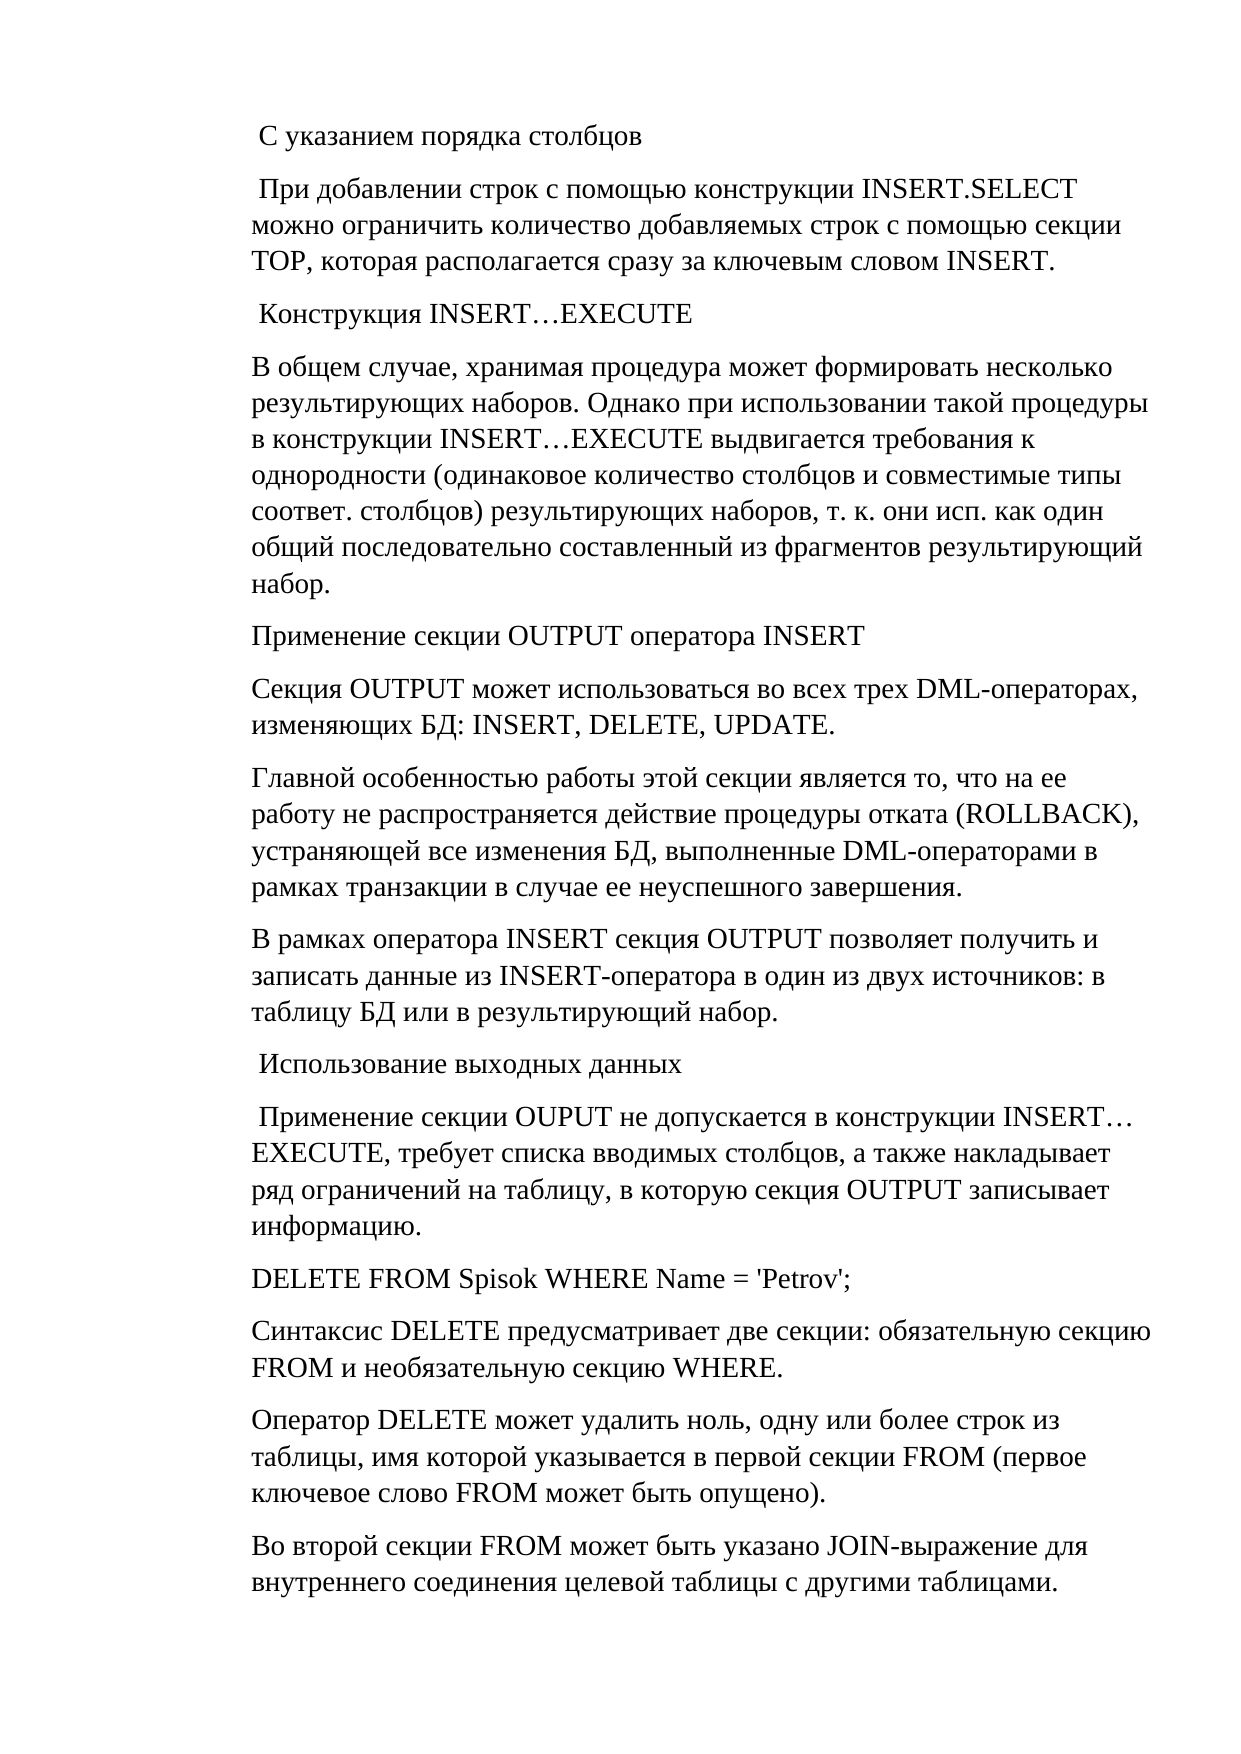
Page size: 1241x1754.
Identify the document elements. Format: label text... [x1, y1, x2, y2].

text В рамках оператора INSERT секция OUTPUT позволяет получить и записать данные из INSERT-оператора в один из двух источников: в таблицу БД или в результирующий набор. [251, 922, 1152, 1027]
text Оператор DELETE может удалить ноль, одну или более строк из таблицы, имя которой указывается в первой секции FROM (первое ключевое слово FROM может быть опущено). [251, 1402, 1152, 1508]
text Конструкция INSERT…EXECUTE [251, 296, 1152, 329]
text Секция OUTPUT может использоваться во всех трех DML-операторах, изменяющих БД: INSERT, DELETE, UPDATE. [251, 671, 1152, 741]
text DELETE FROM Spisok WHERE Name = 'Petrov'; [251, 1261, 1152, 1294]
text При добавлении строк с помощью конструкции INSERT.SELECT можно ограничить количество добавляемых строк с помощью секции TOP, которая располагается сразу за ключевым словом INSERT. [251, 171, 1152, 277]
text Применение секции OUTPUT оператора INSERT [251, 618, 1152, 652]
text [251, 1528, 1152, 1597]
text Применение секции OUPUT не допускается в конструкции INSERT…EXECUTE, требует списка вводимых столбцов, а также накладывает ряд ограничений на таблицу, в которую секция OUTPUT записывает информацию. [251, 1099, 1152, 1241]
text Синтаксис DELETE предусматривает две секции: обязательную секцию FROM и необязательную секцию WHERE. [251, 1313, 1152, 1383]
text В общем случае, хранимая процедура может формировать несколько результирующих наборов. Однако при использовании такой процедуры в конструкции INSERT…EXECUTE выдвигается требования к однородности (одинаковое количество столбцов и совместимые типы соответ. столбцов) результирующих наборов, т. к. они исп. как один общий последовательно составленный из фрагментов результирующий набор. [251, 349, 1152, 599]
text Использование выходных данных [251, 1047, 1152, 1080]
text Главной особенностью работы этой секции является то, что на ее работу не распространяется действие процедуры отката (ROLLBACK), устраняющей все изменения БД, выполненные DML-операторами в рамках транзакции в случае ее неуспешного завершения. [251, 760, 1152, 902]
text С указанием порядка столбцов [251, 118, 1152, 152]
